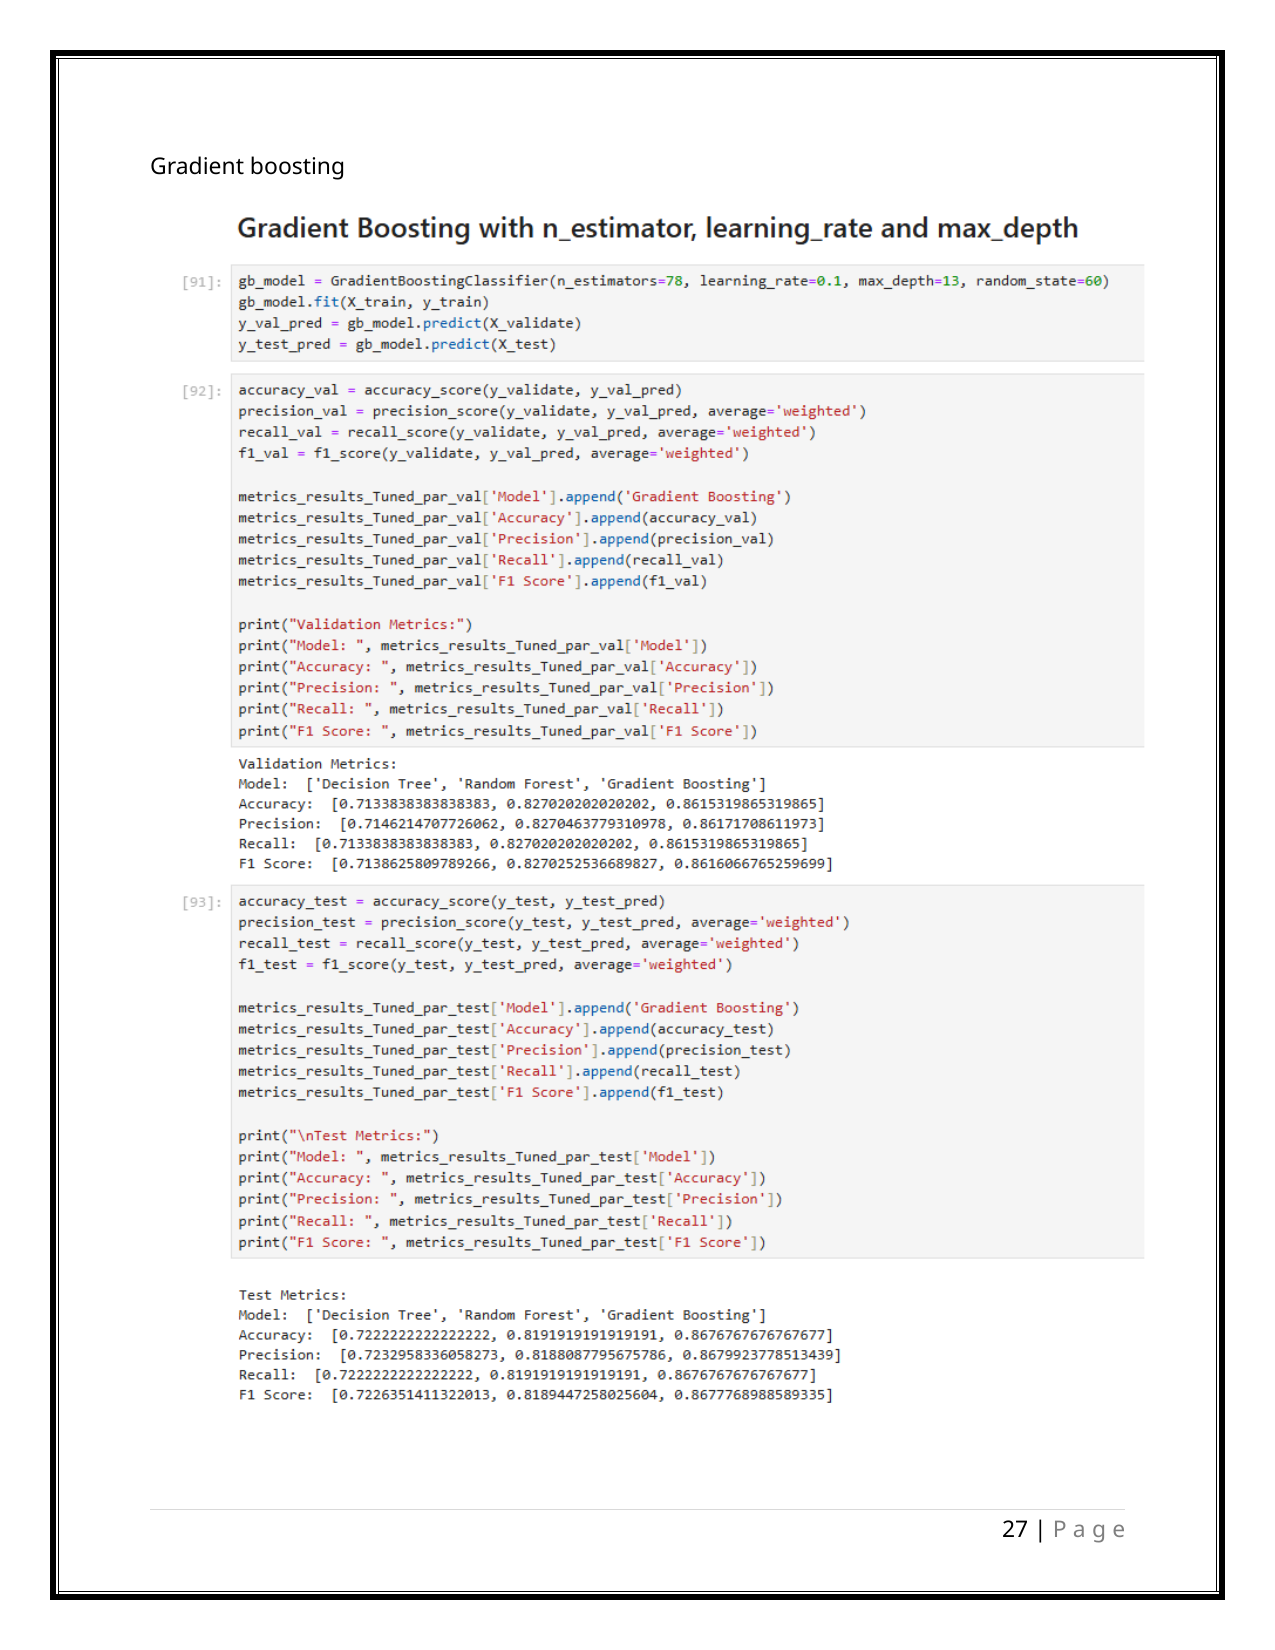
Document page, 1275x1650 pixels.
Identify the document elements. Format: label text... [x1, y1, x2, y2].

text Gradient boosting [150, 150, 1125, 181]
picture [150, 200, 1145, 1410]
